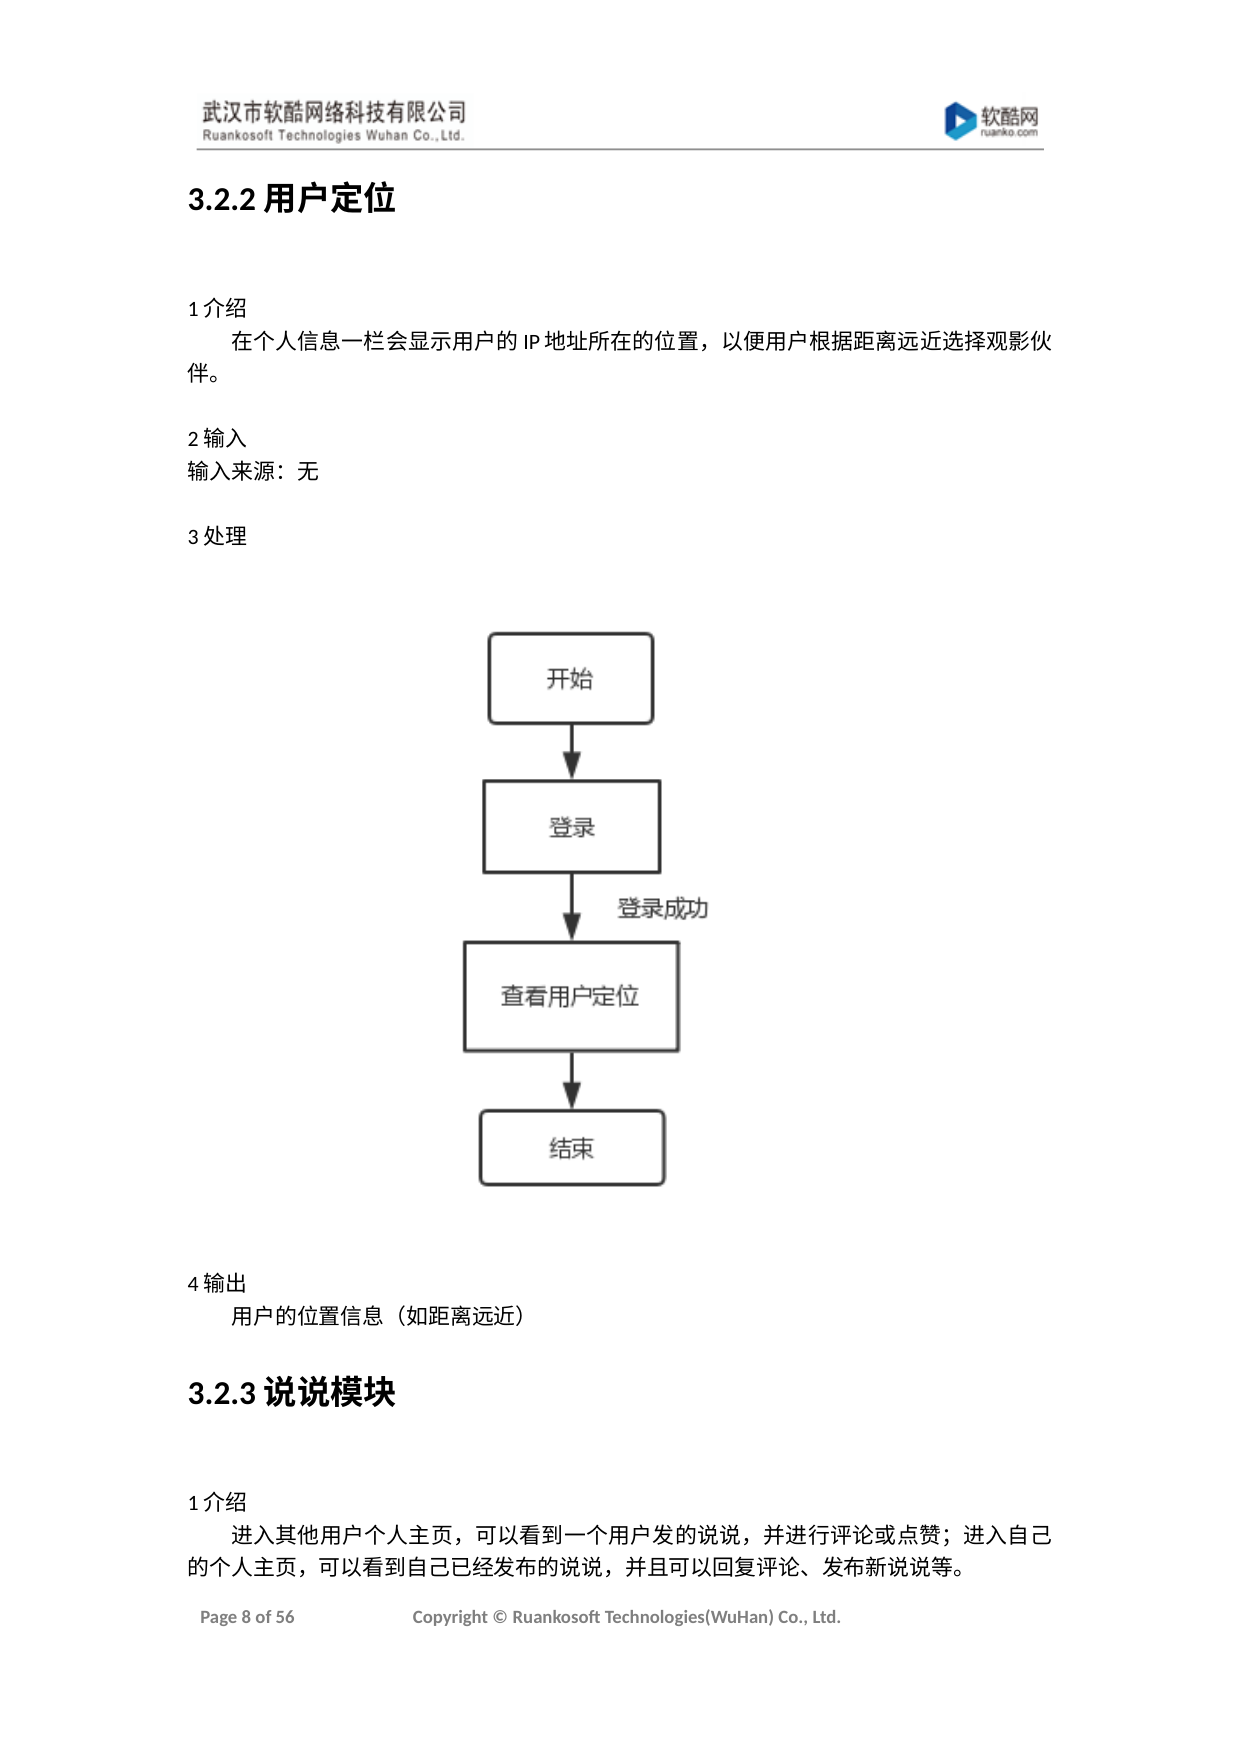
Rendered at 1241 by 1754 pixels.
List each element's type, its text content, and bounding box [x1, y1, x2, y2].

text 输入来源：无 [187, 453, 1053, 486]
subtitle 3.2.3 说说模块 [187, 1358, 1053, 1423]
text 用户的位置信息（如距离远近） [187, 1298, 1053, 1331]
text 进入其他用户个人主页，可以看到一个用户发的说说，并进行评论或点赞；进入自己的个人主页，可以看到自己已经发布的说说，并且可以回复评论、发布新说说等。 [187, 1517, 1053, 1582]
text 1 介绍 [187, 291, 1053, 323]
text 2 输入 [187, 421, 1053, 453]
text 3 处理 [187, 518, 1053, 551]
text 在个人信息一栏会显示用户的IP地址所在的位置，以便用户根据距离远近选择观影伙伴。 [187, 323, 1053, 388]
text 1 介绍 [187, 1485, 1053, 1517]
text 4 输出 [187, 1266, 1053, 1298]
picture [196, 88, 1044, 152]
picture [381, 550, 860, 1241]
subtitle 3.2.2 用户定位 [187, 163, 1053, 228]
